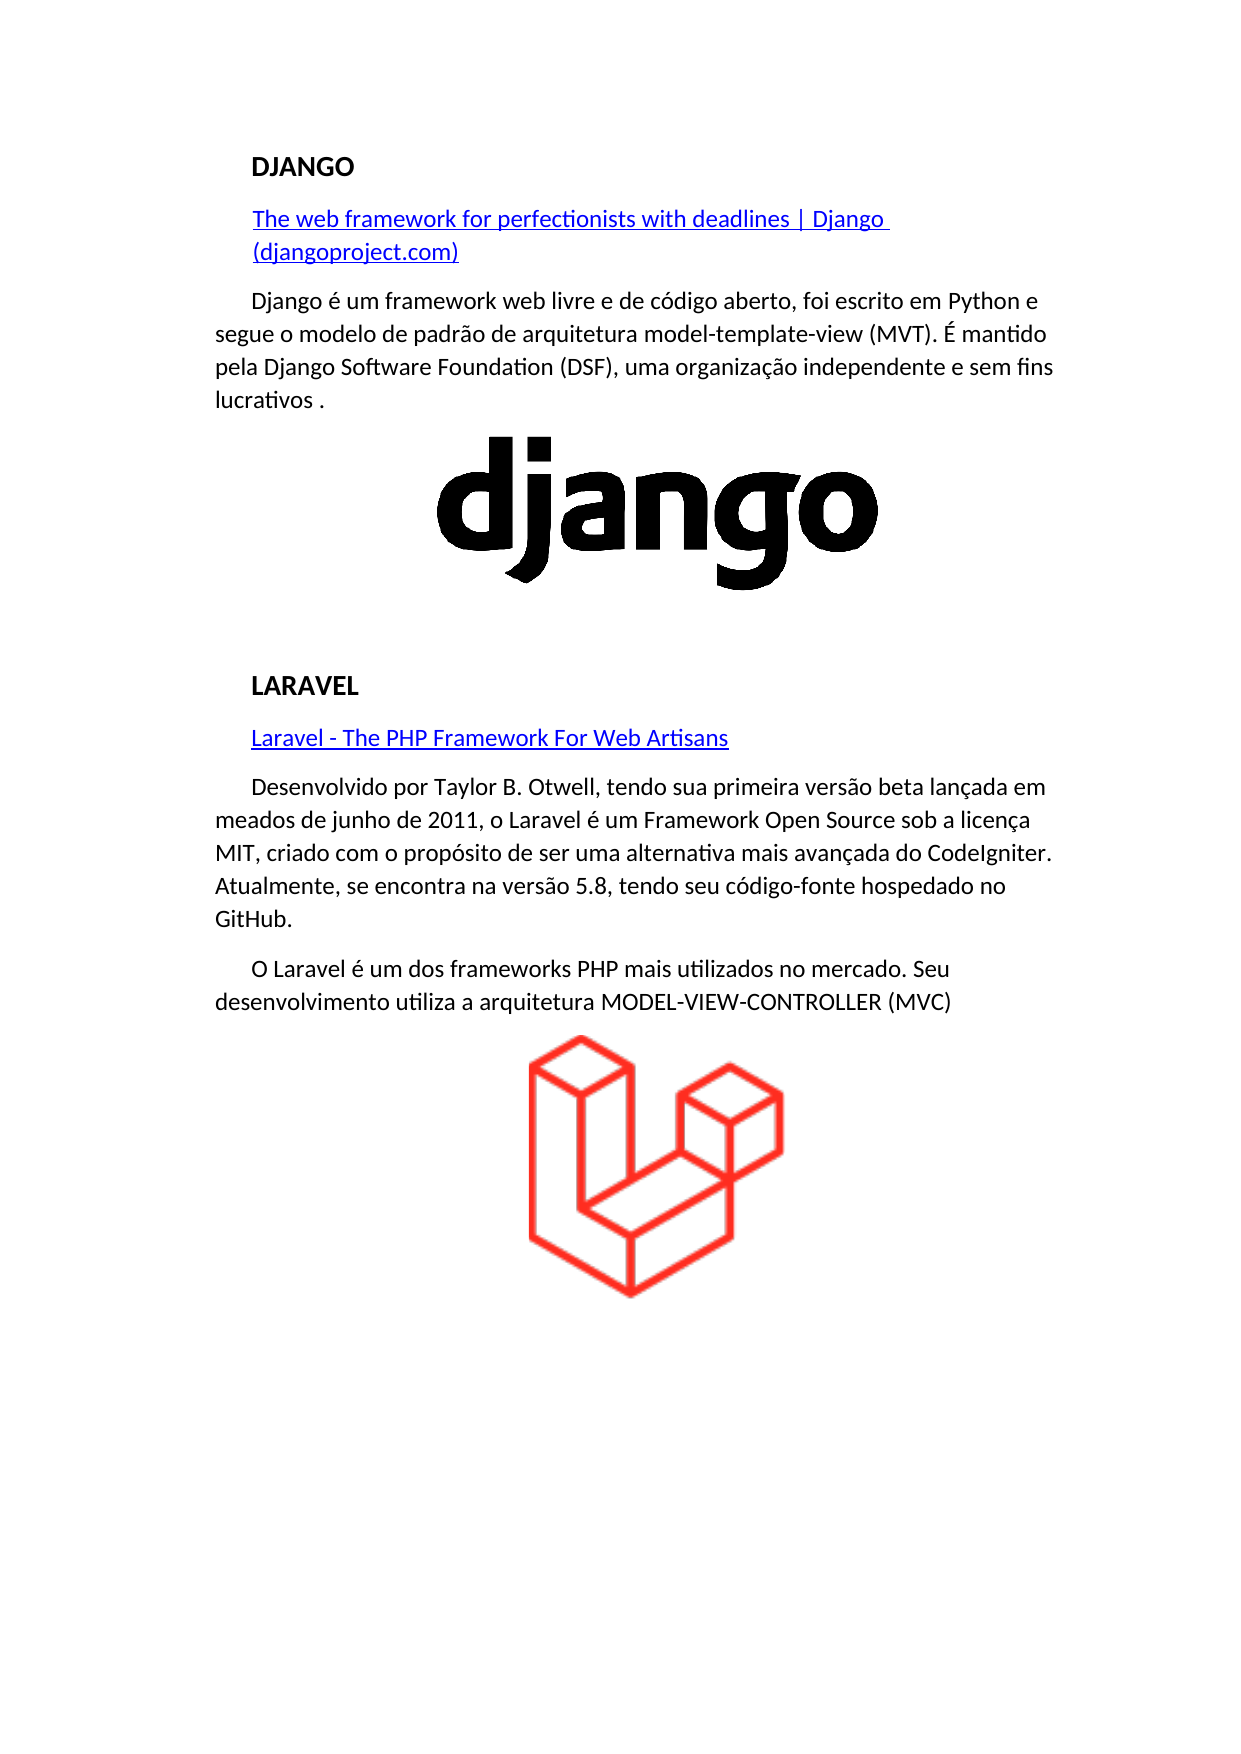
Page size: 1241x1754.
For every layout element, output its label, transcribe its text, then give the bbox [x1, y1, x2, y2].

text Django é um framework web livre e de código aberto, foi escrito em Python e segue o modelo de padrão de arquitetura model-template-view (MVT). É mantido pela Django Software Foundation (DSF), uma organização independente e sem fins lucrativos . [215, 285, 1063, 414]
text DJANGO [251, 148, 1063, 183]
text Desenvolvido por Taylor B. Otwell, tendo sua primeira versão beta lançada em meados de junho de 2011, o Laravel é um Framework Open Source sob a licença MIT, criado com o propósito de ser uma alternativa mais avançada do CodeIgniter. Atualmente, se encontra na versão 5.8, tendo seu código-fonte hospedado no GitHub. [215, 772, 1063, 934]
text O Laravel é um dos frameworks PHP mais utilizados no mercado. Seu desenvolvimento utiliza a arquitetura MODEL-VIEW-CONTROLLER (MVC) [215, 953, 1063, 1016]
picture [426, 433, 888, 593]
picture [528, 1035, 786, 1303]
text LARAVEL [251, 667, 1063, 702]
text Laravel - The PHP Framework For Web Artisans [251, 722, 1063, 752]
list The web framework for perfectionists with deadlines | Django (djangoproject.com) [252, 203, 1063, 266]
